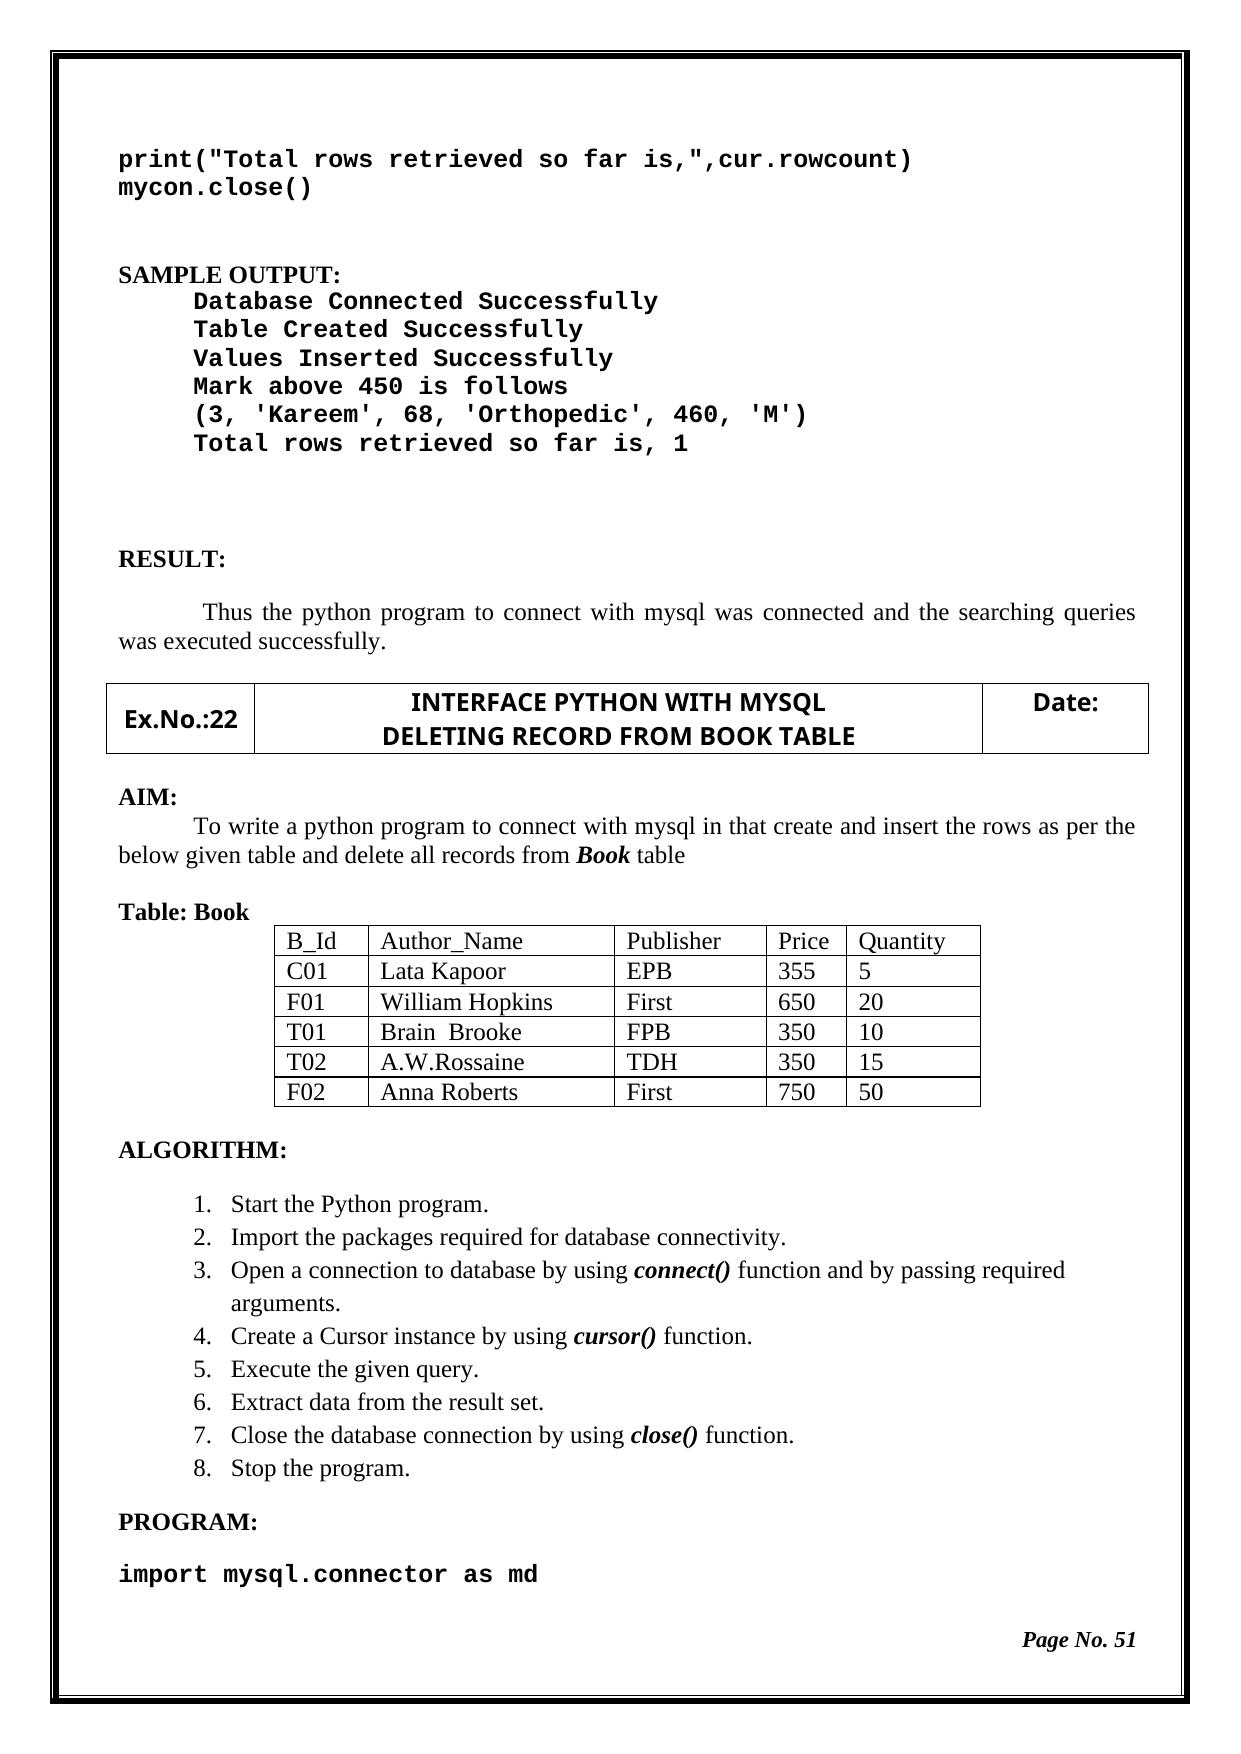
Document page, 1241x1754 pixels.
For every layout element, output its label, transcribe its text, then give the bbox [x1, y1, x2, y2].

text Database Connected Successfully [193, 289, 1137, 317]
table_cell 15 [847, 1047, 980, 1076]
text SAMPLE OUTPUT: [118, 260, 1137, 289]
table_cell First [615, 987, 766, 1016]
text AIM: [118, 782, 1137, 811]
list Close the database connection by using close() function. [193, 1421, 1137, 1449]
list Extract data from the result set. [193, 1387, 1137, 1416]
list Execute the given query. [193, 1354, 1137, 1383]
text Thus the python program to connect with mysql was connected and the searching queries was executed successfully. [118, 597, 1137, 655]
table_header B_Id [275, 926, 368, 955]
text RESULT: [118, 544, 1137, 572]
table_cell T01 [275, 1017, 368, 1046]
text Mark above 450 is follows [193, 374, 1137, 402]
list Stop the program. [193, 1453, 1137, 1482]
text Total rows retrieved so far is, 1 [193, 430, 1137, 459]
table_cell F02 [275, 1078, 368, 1106]
table_cell William Hopkins [369, 987, 614, 1016]
table_cell C01 [275, 956, 368, 986]
table_cell 5 [847, 956, 980, 986]
table_header Publisher [615, 926, 766, 955]
table_cell Lata Kapoor [369, 956, 614, 986]
text Table Created Successfully [193, 317, 1137, 345]
text PROGRAM: [118, 1507, 1137, 1536]
table_cell EPB [615, 956, 766, 986]
table_header INTERFACE PYTHON WITH MYSQL DELETING RECORD FROM BOOK TABLE [255, 684, 982, 752]
table_cell 10 [847, 1017, 980, 1046]
table_cell 750 [767, 1078, 846, 1106]
text Table: Book [118, 897, 1137, 925]
table_cell TDH [615, 1047, 766, 1076]
text mycon.close() [118, 175, 1137, 203]
list Open a connection to database by using connect() function and by passing required arguments. [193, 1255, 1137, 1317]
table_cell 650 [767, 987, 846, 1016]
table_header Author_Name [369, 926, 614, 955]
table_header Date: [983, 684, 1148, 752]
table_cell FPB [615, 1017, 766, 1046]
table_header Price [767, 926, 846, 955]
table_header Quantity [847, 926, 980, 955]
table_cell 50 [847, 1078, 980, 1106]
table_cell 20 [847, 987, 980, 1016]
text Values Inserted Successfully [193, 345, 1137, 374]
table_cell A.W.Rossaine [369, 1047, 614, 1076]
table_cell Anna Roberts [369, 1078, 614, 1106]
list Create a Cursor instance by using cursor() function. [193, 1321, 1137, 1350]
text To write a python program to connect with mysql in that create and insert the rows as per the below given table and delete all records from Book table [118, 811, 1137, 868]
list Start the Python program. [193, 1189, 1137, 1218]
table_cell First [615, 1078, 766, 1106]
text import mysql.connector as md [118, 1561, 1137, 1589]
table_cell 350 [767, 1047, 846, 1076]
table_cell 350 [767, 1017, 846, 1046]
table_header Ex.No.:22 [107, 684, 254, 752]
list Import the packages required for database connectivity. [193, 1222, 1137, 1251]
table_cell F01 [275, 987, 368, 1016]
text ALGORITHM: [118, 1136, 1137, 1164]
table_cell 355 [767, 956, 846, 986]
table_cell Brain Brooke [369, 1017, 614, 1046]
text (3, 'Kareem', 68, 'Orthopedic', 460, 'M') [193, 402, 1137, 430]
table_cell T02 [275, 1047, 368, 1076]
text print("Total rows retrieved so far is,",cur.rowcount) [118, 147, 1137, 175]
